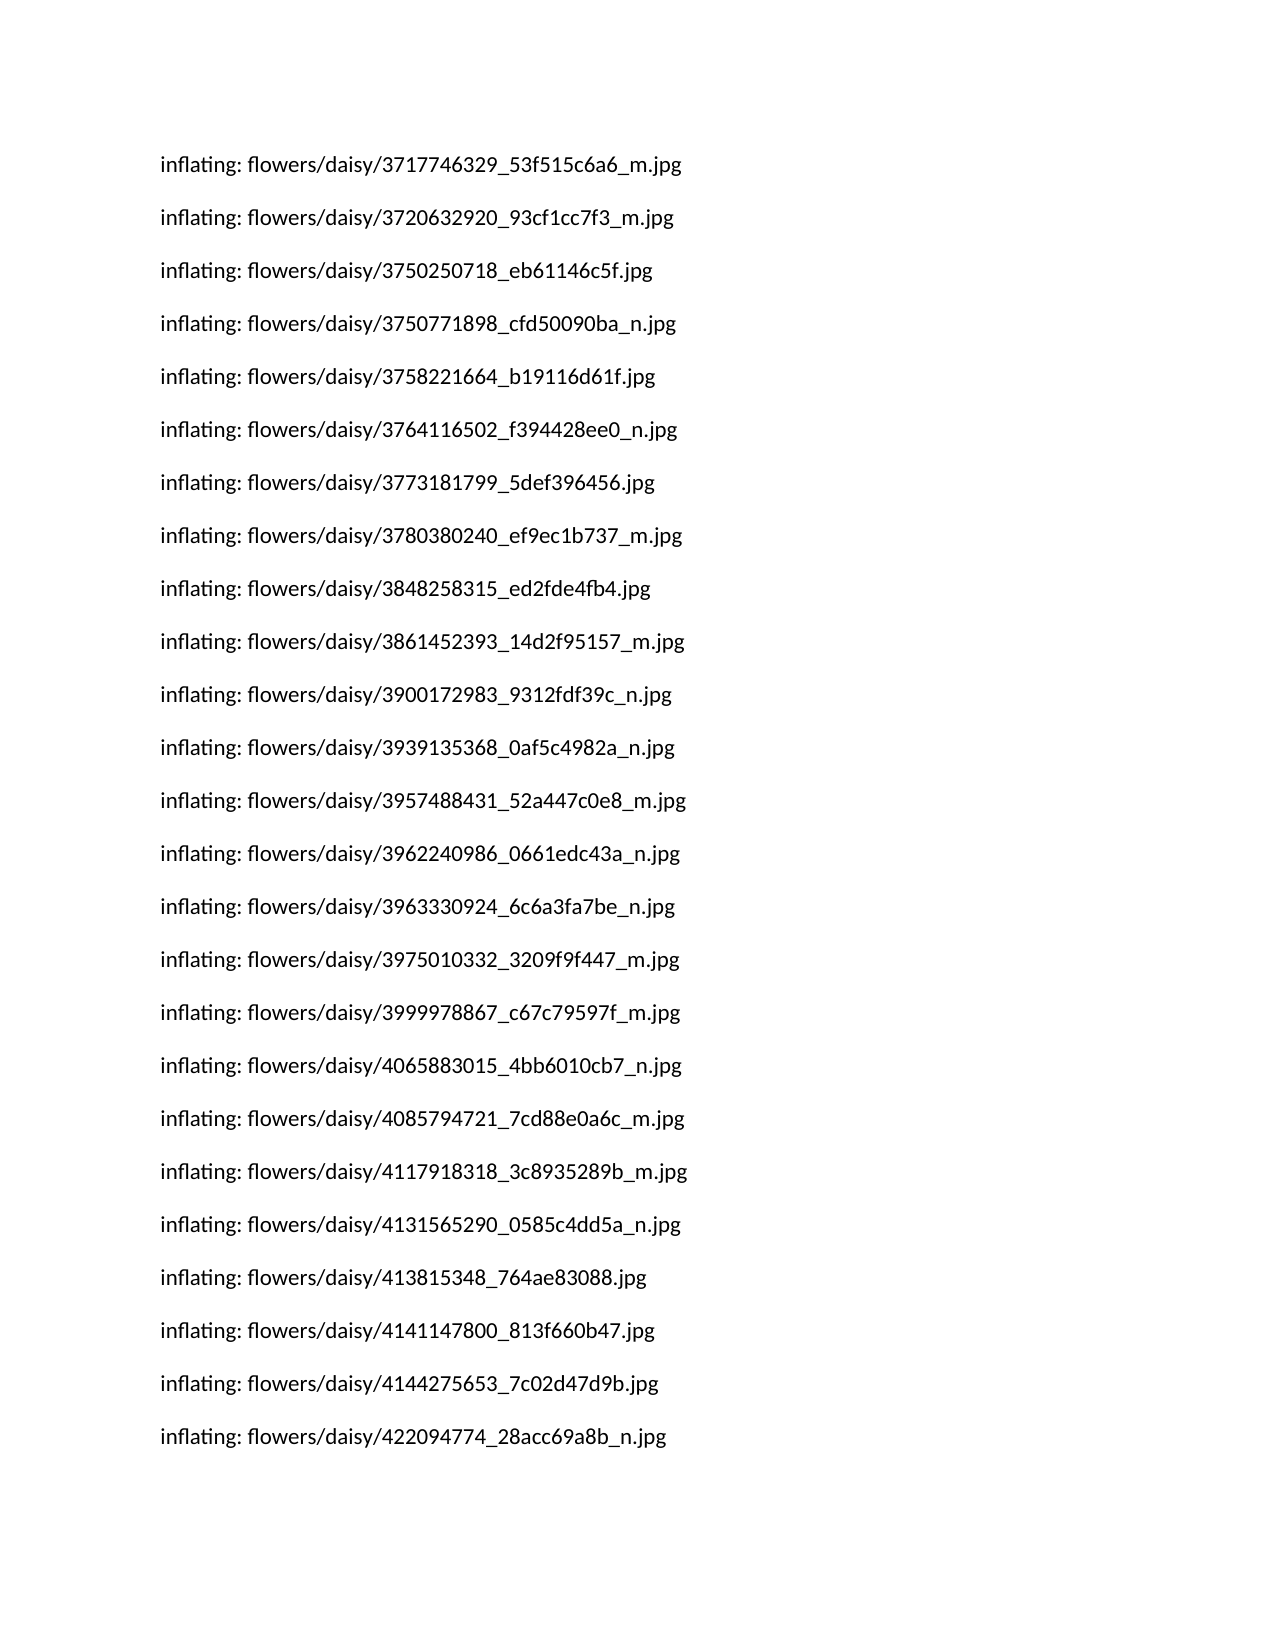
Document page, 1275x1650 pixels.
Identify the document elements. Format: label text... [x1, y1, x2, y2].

text inflating: flowers/daisy/4144275653_7c02d47d9b.jpg [150, 1369, 1125, 1397]
text inflating: flowers/daisy/4085794721_7cd88e0a6c_m.jpg [150, 1104, 1125, 1132]
text inflating: flowers/daisy/4117918318_3c8935289b_m.jpg [150, 1157, 1125, 1185]
text inflating: flowers/daisy/3750771898_cfd50090ba_n.jpg [150, 309, 1125, 337]
text inflating: flowers/daisy/4065883015_4bb6010cb7_n.jpg [150, 1051, 1125, 1079]
text inflating: flowers/daisy/3939135368_0af5c4982a_n.jpg [150, 733, 1125, 761]
text inflating: flowers/daisy/3999978867_c67c79597f_m.jpg [150, 998, 1125, 1026]
text inflating: flowers/daisy/4131565290_0585c4dd5a_n.jpg [150, 1210, 1125, 1238]
text inflating: flowers/daisy/4141147800_813f660b47.jpg [150, 1316, 1125, 1344]
text inflating: flowers/daisy/422094774_28acc69a8b_n.jpg [150, 1422, 1125, 1451]
text inflating: flowers/daisy/3773181799_5def396456.jpg [150, 468, 1125, 496]
text inflating: flowers/daisy/3720632920_93cf1cc7f3_m.jpg [150, 203, 1125, 231]
text inflating: flowers/daisy/3861452393_14d2f95157_m.jpg [150, 627, 1125, 655]
text inflating: flowers/daisy/3764116502_f394428ee0_n.jpg [150, 415, 1125, 443]
text inflating: flowers/daisy/3957488431_52a447c0e8_m.jpg [150, 786, 1125, 814]
text inflating: flowers/daisy/3962240986_0661edc43a_n.jpg [150, 839, 1125, 867]
text inflating: flowers/daisy/413815348_764ae83088.jpg [150, 1263, 1125, 1291]
text inflating: flowers/daisy/3963330924_6c6a3fa7be_n.jpg [150, 892, 1125, 920]
text inflating: flowers/daisy/3848258315_ed2fde4fb4.jpg [150, 574, 1125, 602]
text inflating: flowers/daisy/3975010332_3209f9f447_m.jpg [150, 945, 1125, 973]
text inflating: flowers/daisy/3758221664_b19116d61f.jpg [150, 362, 1125, 390]
text inflating: flowers/daisy/3717746329_53f515c6a6_m.jpg [150, 150, 1125, 178]
text inflating: flowers/daisy/3780380240_ef9ec1b737_m.jpg [150, 521, 1125, 549]
text inflating: flowers/daisy/3750250718_eb61146c5f.jpg [150, 256, 1125, 284]
text inflating: flowers/daisy/3900172983_9312fdf39c_n.jpg [150, 680, 1125, 708]
